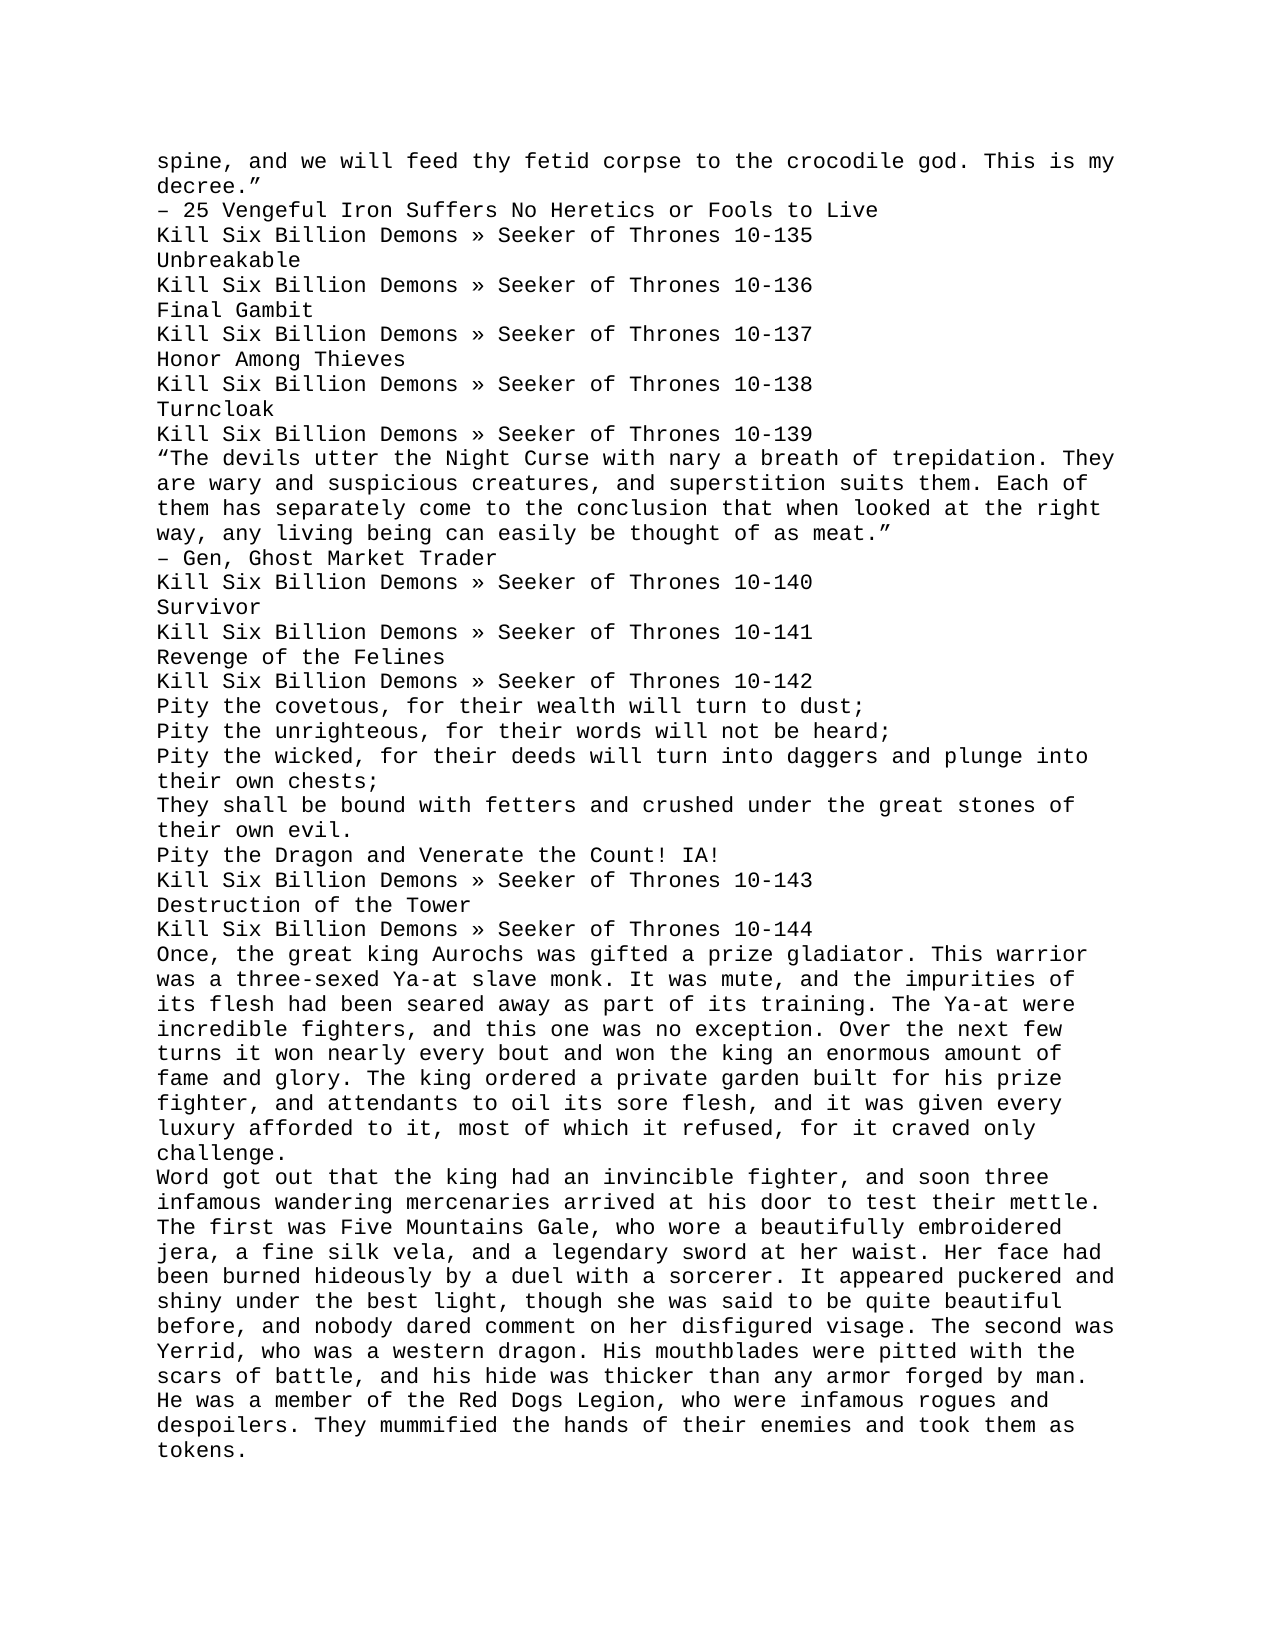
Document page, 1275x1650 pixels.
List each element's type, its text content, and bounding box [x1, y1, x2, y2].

text Pity the wicked, for their deeds will turn into daggers and plunge into their own chests; [156, 745, 1118, 794]
text Pity the Dragon and Venerate the Count! IA! [156, 844, 1118, 869]
text Kill Six Billion Demons » Seeker of Thrones 10-135 [156, 224, 1118, 249]
text Kill Six Billion Demons » Seeker of Thrones 10-143 [156, 869, 1118, 894]
text “The devils utter the Night Curse with nary a breath of trepidation. They are wary and suspicious creatures, and superstition suits them. Each of them has separately come to the conclusion that when looked at the right way, any living being can easily be thought of as meat.” [156, 447, 1118, 547]
text Unbreakable [156, 249, 1118, 274]
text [156, 150, 1118, 199]
text They shall be bound with fetters and crushed under the great stones of their own evil. [156, 794, 1118, 844]
text Pity the covetous, for their wealth will turn to dust; [156, 695, 1118, 720]
text Destruction of the Tower [156, 894, 1118, 918]
text Final Gambit [156, 299, 1118, 323]
text Kill Six Billion Demons » Seeker of Thrones 10-138 [156, 373, 1118, 398]
text Turncloak [156, 398, 1118, 423]
text Pity the unrighteous, for their words will not be heard; [156, 720, 1118, 745]
text Survivor [156, 596, 1118, 621]
text Kill Six Billion Demons » Seeker of Thrones 10-141 [156, 621, 1118, 646]
text Kill Six Billion Demons » Seeker of Thrones 10-137 [156, 323, 1118, 348]
text Kill Six Billion Demons » Seeker of Thrones 10-144 [156, 918, 1118, 943]
text Kill Six Billion Demons » Seeker of Thrones 10-142 [156, 671, 1118, 695]
text Revenge of the Felines [156, 646, 1118, 671]
text Kill Six Billion Demons » Seeker of Thrones 10-139 [156, 423, 1118, 447]
text Honor Among Thieves [156, 348, 1118, 373]
text – 25 Vengeful Iron Suffers No Heretics or Fools to Live [156, 199, 1118, 224]
text – Gen, Ghost Market Trader [156, 547, 1118, 571]
text Kill Six Billion Demons » Seeker of Thrones 10-140 [156, 571, 1118, 596]
text Kill Six Billion Demons » Seeker of Thrones 10-136 [156, 274, 1118, 299]
text Once, the great king Aurochs was gifted a prize gladiator. This warrior was a three-sexed Ya-at slave monk. It was mute, and the impurities of its flesh had been seared away as part of its training. The Ya-at were incredible fighters, and this one was no exception. Over the next few turns it won nearly every bout and won the king an enormous amount of fame and glory. The king ordered a private garden built for his prize fighter, and attendants to oil its sore flesh, and it was given every luxury afforded to it, most of which it refused, for it craved only challenge. [156, 943, 1118, 1166]
text Word got out that the king had an invincible fighter, and soon three infamous wandering mercenaries arrived at his door to test their mettle. The first was Five Mountains Gale, who wore a beautifully embroidered jera, a fine silk vela, and a legendary sword at her waist. Her face had been burned hideously by a duel with a sorcerer. It appeared puckered and shiny under the best light, though she was said to be quite beautiful before, and nobody dared comment on her disfigured visage. The second was Yerrid, who was a western dragon. His mouthblades were pitted with the scars of battle, and his hide was thicker than any armor forged by man. He was a member of the Red Dogs Legion, who were infamous rogues and despoilers. They mummified the hands of their enemies and took them as tokens. [156, 1166, 1118, 1464]
